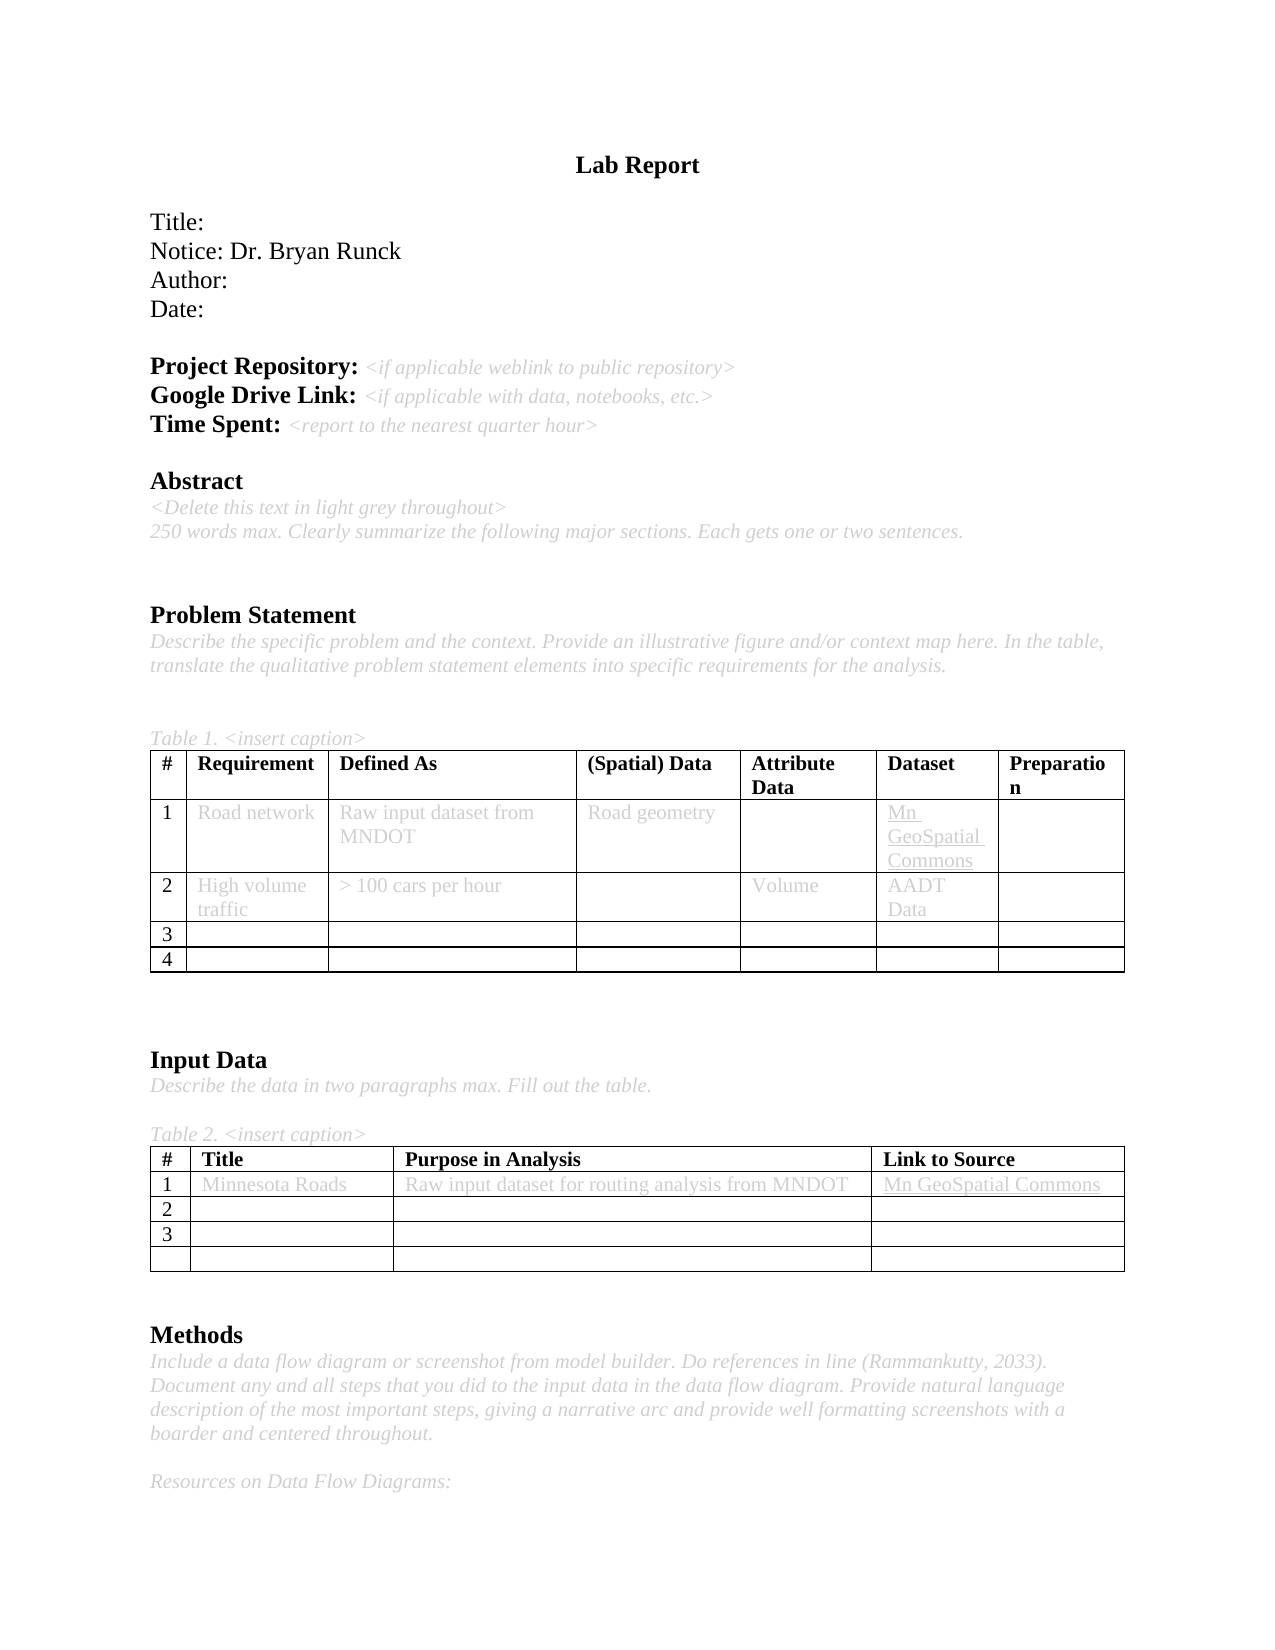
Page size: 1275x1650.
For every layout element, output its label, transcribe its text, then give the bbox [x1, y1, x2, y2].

table_cell [151, 1247, 190, 1271]
table_cell Road network [187, 800, 328, 872]
table_cell [191, 1247, 393, 1271]
text Describe the specific problem and the context. Provide an illustrative figure and/or context map here. In the table, translate the qualitative problem statement elements into specific requirements for the analysis. [150, 629, 1125, 677]
table_cell > 100 cars per hour [329, 873, 576, 921]
table_cell [999, 948, 1124, 971]
text Google Drive Link: <if applicable with data, notebooks, etc.> [150, 380, 1125, 409]
table_cell 1 [151, 1172, 190, 1196]
table_cell [394, 1222, 871, 1246]
table_cell High volume traffic [187, 873, 328, 921]
table_cell [741, 922, 876, 946]
text Lab Report [150, 150, 1125, 179]
table_cell 1 [151, 800, 186, 872]
table_cell [577, 873, 740, 921]
text Resources on Data Flow Diagrams: [150, 1469, 1125, 1493]
table_cell 2 [151, 1197, 190, 1221]
text Project Repository: <if applicable weblink to public repository> [150, 351, 1125, 380]
table_cell [999, 800, 1124, 872]
table_cell Volume [741, 873, 876, 921]
text Table 2. <insert caption> [150, 1122, 1125, 1146]
table_header # [151, 751, 186, 799]
table_cell 3 [151, 922, 186, 946]
table_cell [187, 922, 328, 946]
table_header Attribute Data [741, 751, 876, 799]
table_cell [394, 1247, 871, 1271]
table_cell [577, 922, 740, 946]
text Notice: Dr. Bryan Runck [150, 236, 1125, 265]
table_cell [394, 1197, 871, 1221]
table_cell [577, 948, 740, 971]
text Date: [150, 294, 1125, 322]
table_header Dataset [877, 751, 998, 799]
table_header Purpose in Analysis [394, 1147, 871, 1171]
table_cell [191, 1222, 393, 1246]
table_header Link to Source [872, 1147, 1124, 1171]
table_cell [999, 922, 1124, 946]
table_cell 4 [151, 948, 186, 971]
table_header Defined As [329, 751, 576, 799]
table_cell [872, 1197, 1124, 1221]
table_cell [877, 948, 998, 971]
table_cell Mn GeoSpatial Commons [872, 1172, 1124, 1196]
table_cell Minnesota Roads [191, 1172, 393, 1196]
text Problem Statement [150, 601, 1125, 629]
text Title: [150, 207, 1125, 236]
table_cell [329, 922, 576, 946]
table_cell Road geometry [577, 800, 740, 872]
table_cell [187, 948, 328, 971]
table_cell Raw input dataset from MNDOT [329, 800, 576, 872]
table_cell [877, 922, 998, 946]
text Describe the data in two paragraphs max. Fill out the table. [150, 1073, 1125, 1097]
table_cell Raw input dataset for routing analysis from MNDOT [394, 1172, 871, 1196]
table_cell AADT Data [877, 873, 998, 921]
table_cell [191, 1197, 393, 1221]
table_header Preparation [999, 751, 1124, 799]
table_cell 3 [151, 1222, 190, 1246]
text Include a data flow diagram or screenshot from model builder. Do references in line (Rammankutty, 2033). Document any and all steps that you did to the input data in the data flow diagram. Provide natural language description of the most important steps, giving a narrative arc and provide well formatting screenshots with a boarder and centered throughout. [150, 1349, 1125, 1445]
table_cell 2 [151, 873, 186, 921]
table_header # [151, 1147, 190, 1171]
table_cell [741, 948, 876, 971]
table_cell [741, 800, 876, 872]
text Input Data [150, 1045, 1125, 1073]
text Table 1. <insert caption> [150, 726, 1125, 750]
table_header Requirement [187, 751, 328, 799]
table_cell [872, 1247, 1124, 1271]
table_header Title [191, 1147, 393, 1171]
text 250 words max. Clearly summarize the following major sections. Each gets one or two sentences. [150, 519, 1125, 543]
text Author: [150, 265, 1125, 294]
table_cell [999, 873, 1124, 921]
table_cell [872, 1222, 1124, 1246]
table_cell [329, 948, 576, 971]
table_cell Mn GeoSpatial Commons [877, 800, 998, 872]
text Time Spent: <report to the nearest quarter hour> [150, 409, 1125, 437]
text <Delete this text in light grey throughout> [150, 495, 1125, 519]
text Methods [150, 1320, 1125, 1349]
table_header (Spatial) Data [577, 751, 740, 799]
text Abstract [150, 466, 1125, 495]
